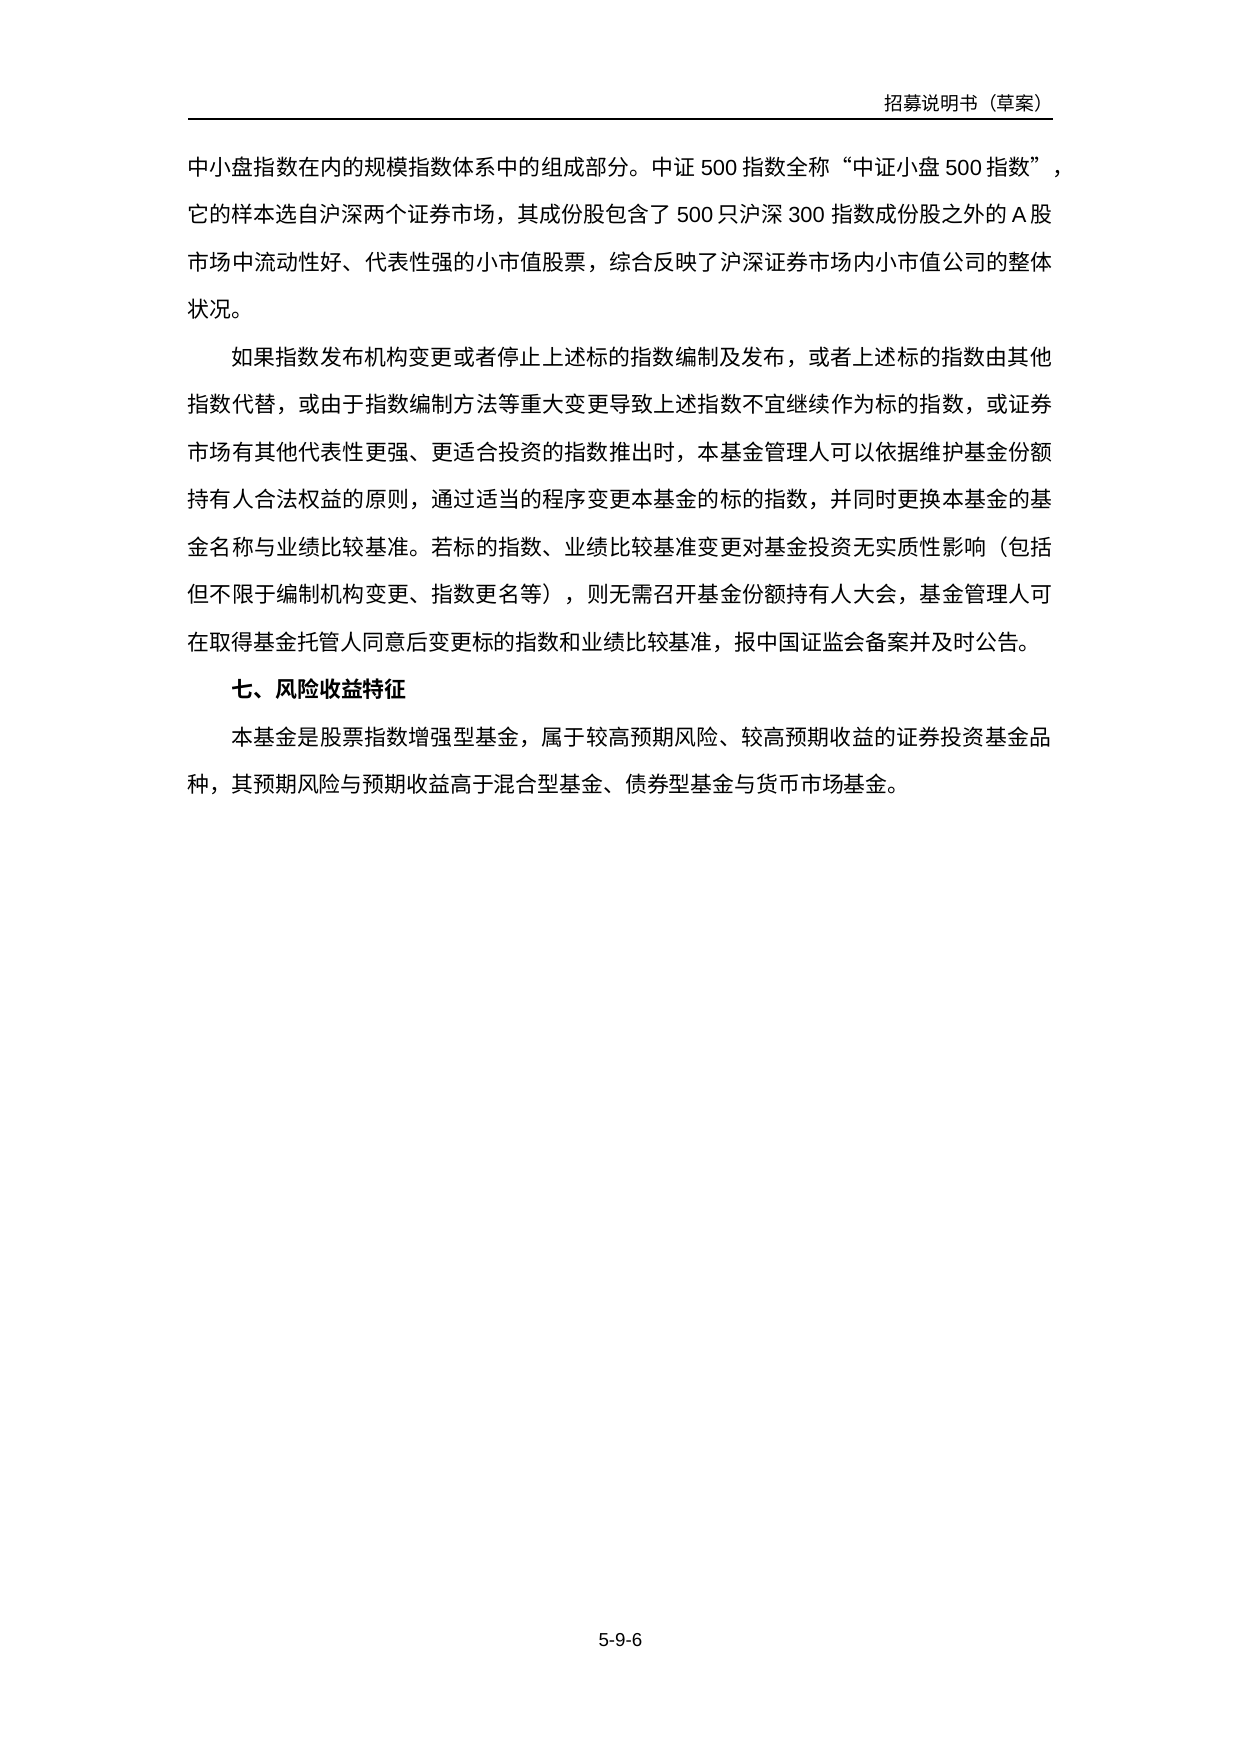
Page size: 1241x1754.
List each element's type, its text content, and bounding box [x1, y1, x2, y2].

text 如果指数发布机构变更或者停止上述标的指数编制及发布，或者上述标的指数由其他指数代替，或由于指数编制方法等重大变更导致上述指数不宜继续作为标的指数，或证券市场有其他代表性更强、更适合投资的指数推出时，本基金管理人可以依据维护基金份额持有人合法权益的原则，通过适当的程序变更本基金的标的指数，并同时更换本基金的基金名称与业绩比较基准。若标的指数、业绩比较基准变更对基金投资无实质性影响（包括但不限于编制机构变更、指数更名等），则无需召开基金份额持有人大会，基金管理人可在取得基金托管人同意后变更标的指数和业绩比较基准，报中国证监会备案并及时公告。 [187, 340, 1053, 657]
text 本基金是股票指数增强型基金，属于较高预期风险、较高预期收益的证券投资基金品种，其预期风险与预期收益高于混合型基金、债券型基金与货币市场基金。 [187, 720, 1053, 799]
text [187, 150, 1053, 324]
text 七、风险收益特征 [187, 672, 1053, 704]
